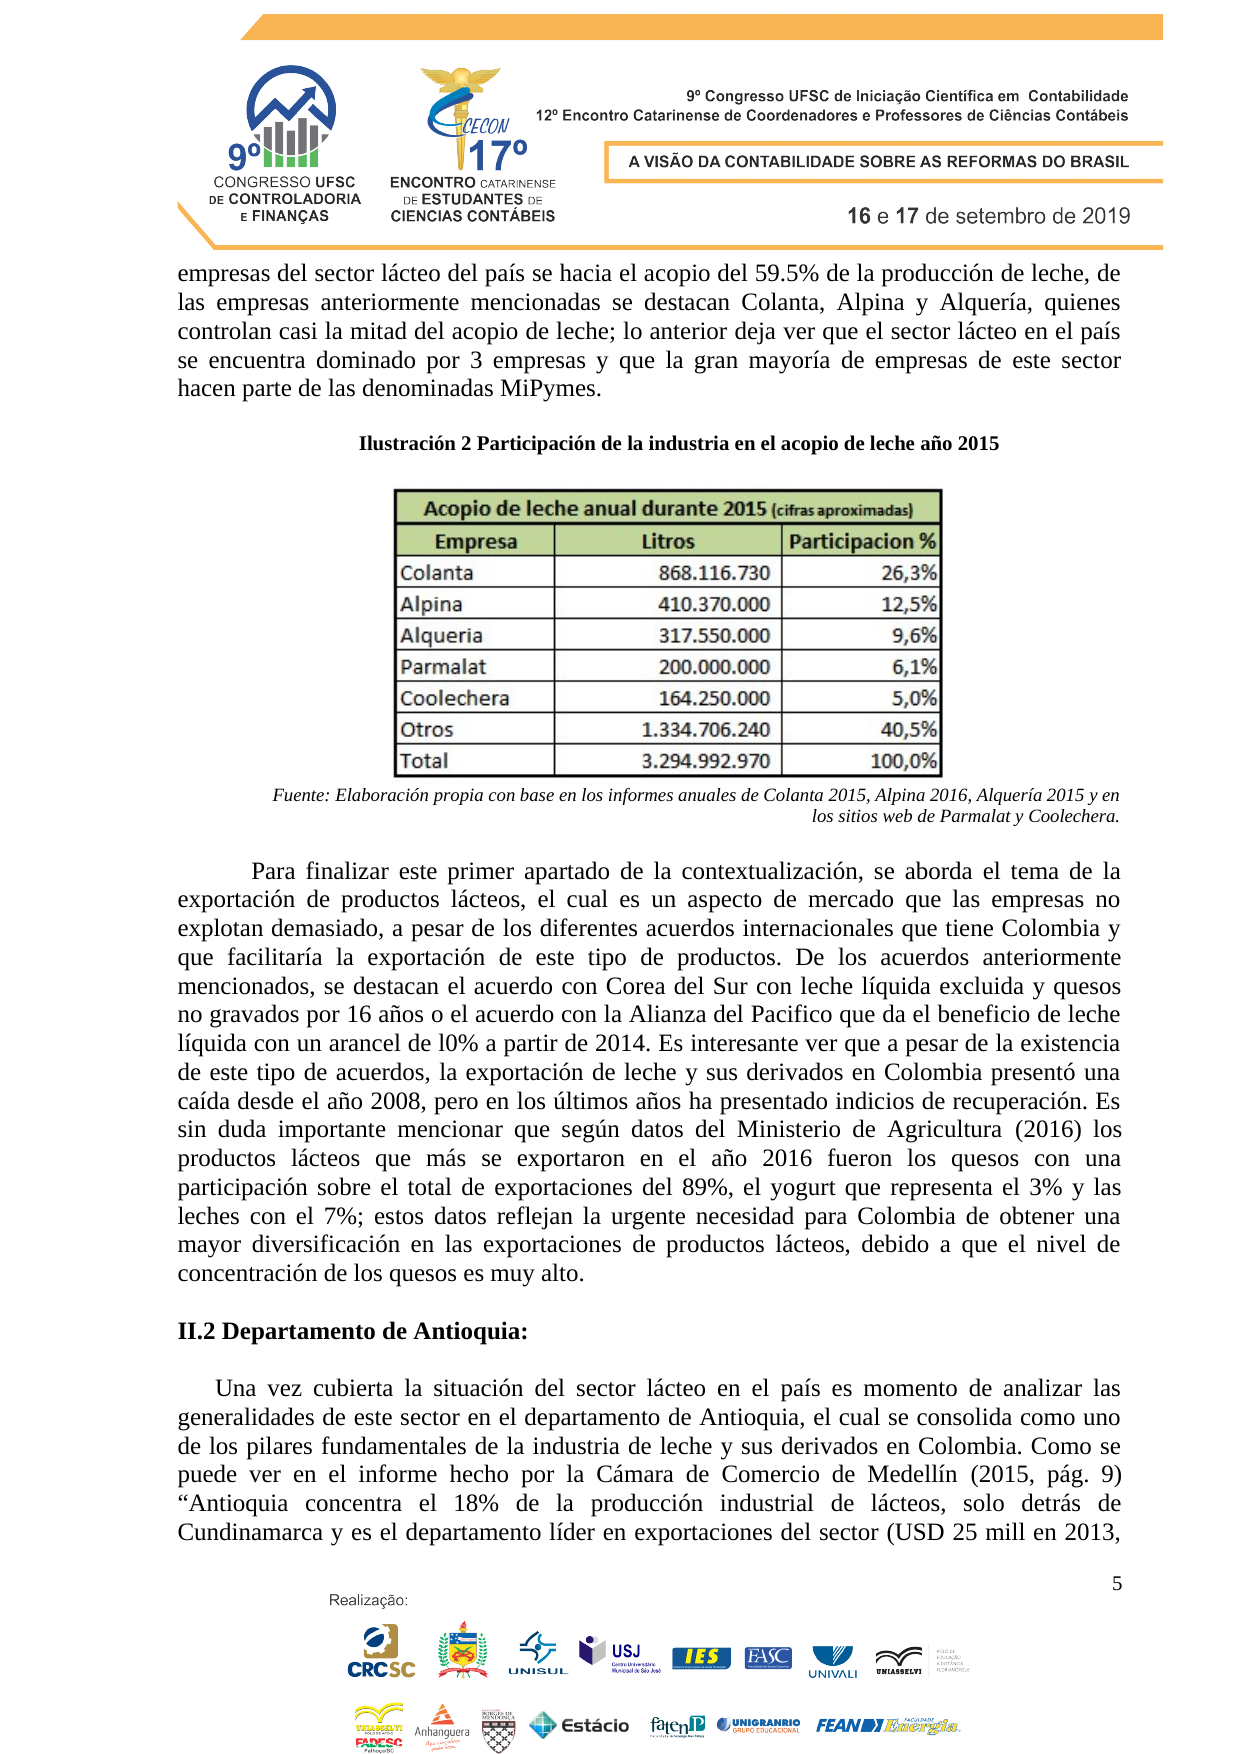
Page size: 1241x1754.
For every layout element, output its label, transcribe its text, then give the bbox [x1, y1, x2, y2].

picture [177, 14, 1164, 259]
text Para finalizar este primer apartado de la contextualización, se aborda el tema de la exportación de productos lácteos, el cual es un aspecto de mercado que las empresas no explotan demasiado, a pesar de los diferentes acuerdos internacionales que tiene Colombia y que facilitaría la exportación de este tipo de productos. De los acuerdos anteriormente mencionados, se destacan el acuerdo con Corea del Sur con leche líquida excluida y quesos no gravados por 16 años o el acuerdo con la Alianza del Pacifico que da el beneficio de leche líquida con un arancel de l0% a partir de 2014. Es interesante ver que a pesar de la existencia de este tipo de acuerdos, la exportación de leche y sus derivados en Colombia presentó una caída desde el año 2008, pero en los últimos años ha presentado indicios de recuperación. Es sin duda importante mencionar que según datos del Ministerio de Agricultura los productos lácteos que más se exportaron en el año 2016 fueron los quesos con una participación sobre el total de exportaciones del 89%, el yogurt que representa el 3% y las leches con el 7%; estos datos reflejan la urgente necesidad para Colombia de obtener una mayor diversificación en las exportaciones de productos lácteos, debido a que el nivel de concentración de los quesos es muy alto. [177, 856, 1122, 1287]
text II.2 Departamento de Antioquia: [177, 1316, 1122, 1344]
picture [330, 1594, 970, 1754]
picture [391, 483, 945, 784]
text Ilustración 2 Participación de la industria en el acopio de leche año 2015 [177, 431, 1122, 455]
text Fuente: Elaboración propia con base en los informes anuales de Colanta 2015, Alpina 2016, Alquería 2015 y en los sitios web de Parmalat y Coolechera. [177, 784, 1122, 827]
